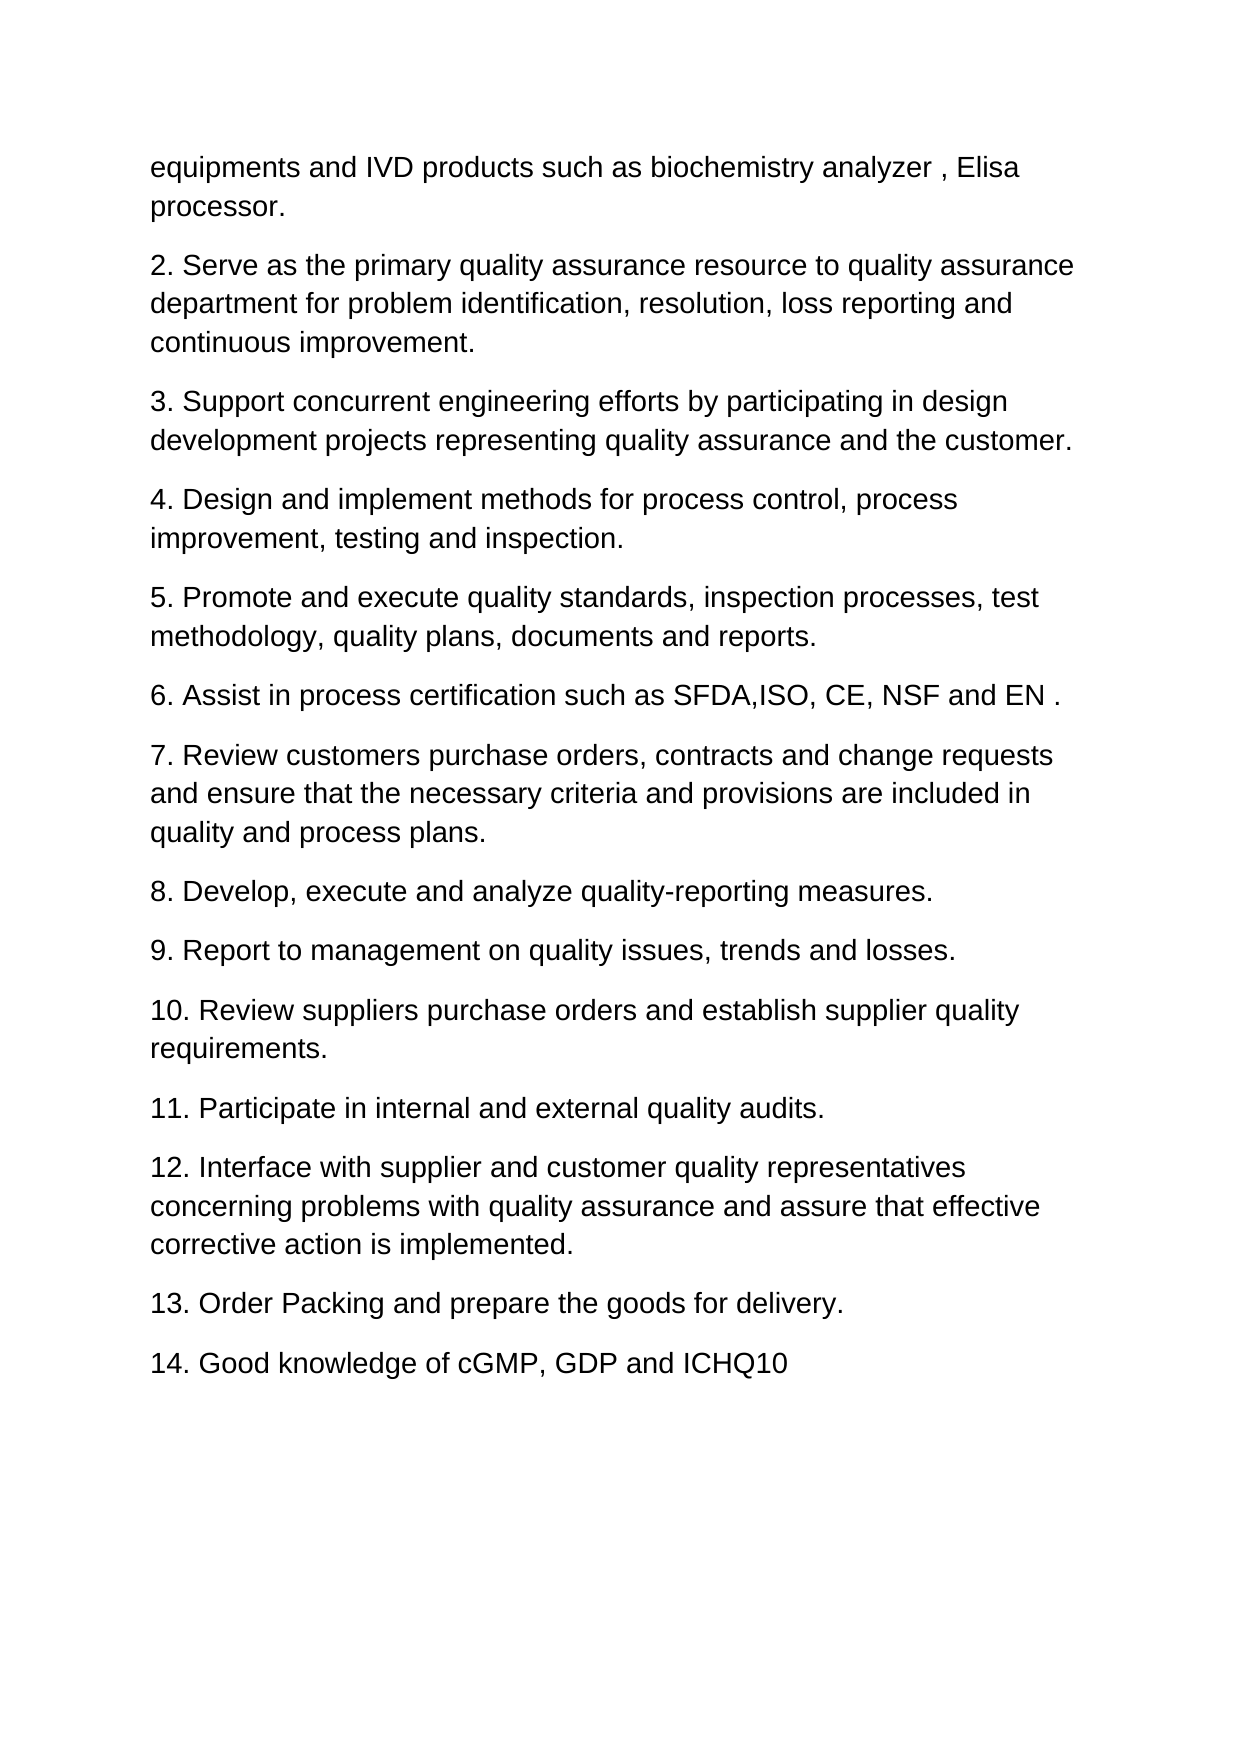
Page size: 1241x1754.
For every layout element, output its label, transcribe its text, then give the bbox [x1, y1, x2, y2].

text 11. Participate in internal and external quality audits. [150, 1091, 1090, 1124]
text 5. Promote and execute quality standards, inspection processes, test methodology, quality plans, documents and reports. [150, 580, 1090, 652]
text 7. Review customers purchase orders, contracts and change requests and ensure that the necessary criteria and provisions are included in quality and process plans. [150, 737, 1090, 848]
text 9. Report to management on quality issues, trends and losses. [150, 933, 1090, 967]
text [150, 150, 1090, 222]
text 2. Serve as the primary quality assurance resource to quality assurance department for problem identification, resolution, loss reporting and continuous improvement. [150, 248, 1090, 358]
text 12. Interface with supplier and customer quality representatives concerning problems with quality assurance and assure that effective corrective action is implemented. [150, 1150, 1090, 1261]
text 13. Order Packing and prepare the goods for delivery. [150, 1286, 1090, 1320]
text 10. Review suppliers purchase orders and establish supplier quality requirements. [150, 993, 1090, 1065]
text 14. Good knowledge of cGMP, GDP and ICHQ10 [150, 1346, 1090, 1379]
text 3. Support concurrent engineering efforts by participating in design development projects representing quality assurance and the customer. [150, 384, 1090, 456]
text 4. Design and implement methods for process control, process improvement, testing and inspection. [150, 482, 1090, 554]
text 6. Assist in process certification such as SFDA,ISO, CE, NSF and EN . [150, 678, 1090, 712]
text 8. Develop, execute and analyze quality-reporting measures. [150, 874, 1090, 907]
